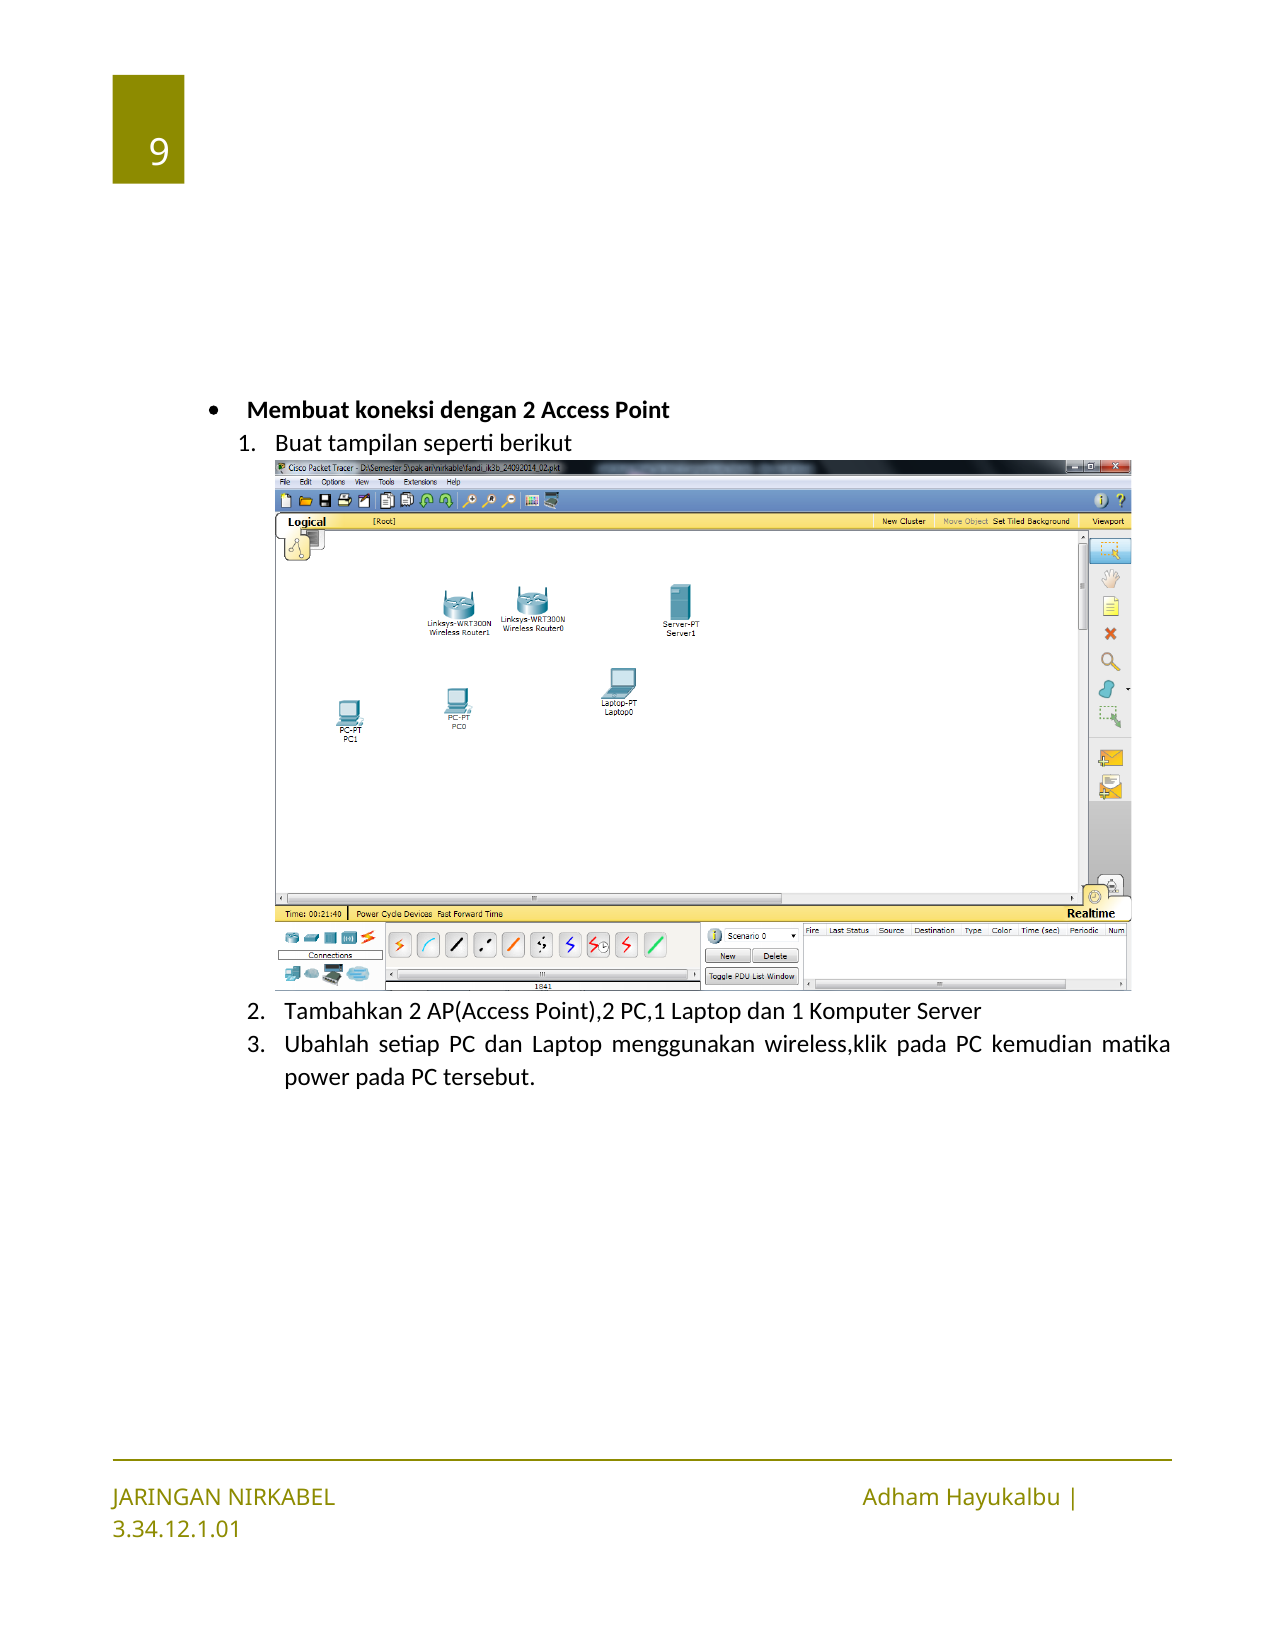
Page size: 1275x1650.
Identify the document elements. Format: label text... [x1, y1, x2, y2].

list Buat tampilan seperti berikut [237, 427, 1172, 458]
picture [275, 460, 1132, 991]
list Ubahlah setiap PC dan Laptop menggunakan wireless,klik pada PC kemudian matika power pada PC tersebut. [247, 1028, 1172, 1091]
list Tambahkan 2 AP(Access Point),2 PC,1 Laptop dan 1 Komputer Server [247, 995, 1172, 1025]
list Membuat koneksi dengan 2 Access Point [209, 394, 1172, 425]
